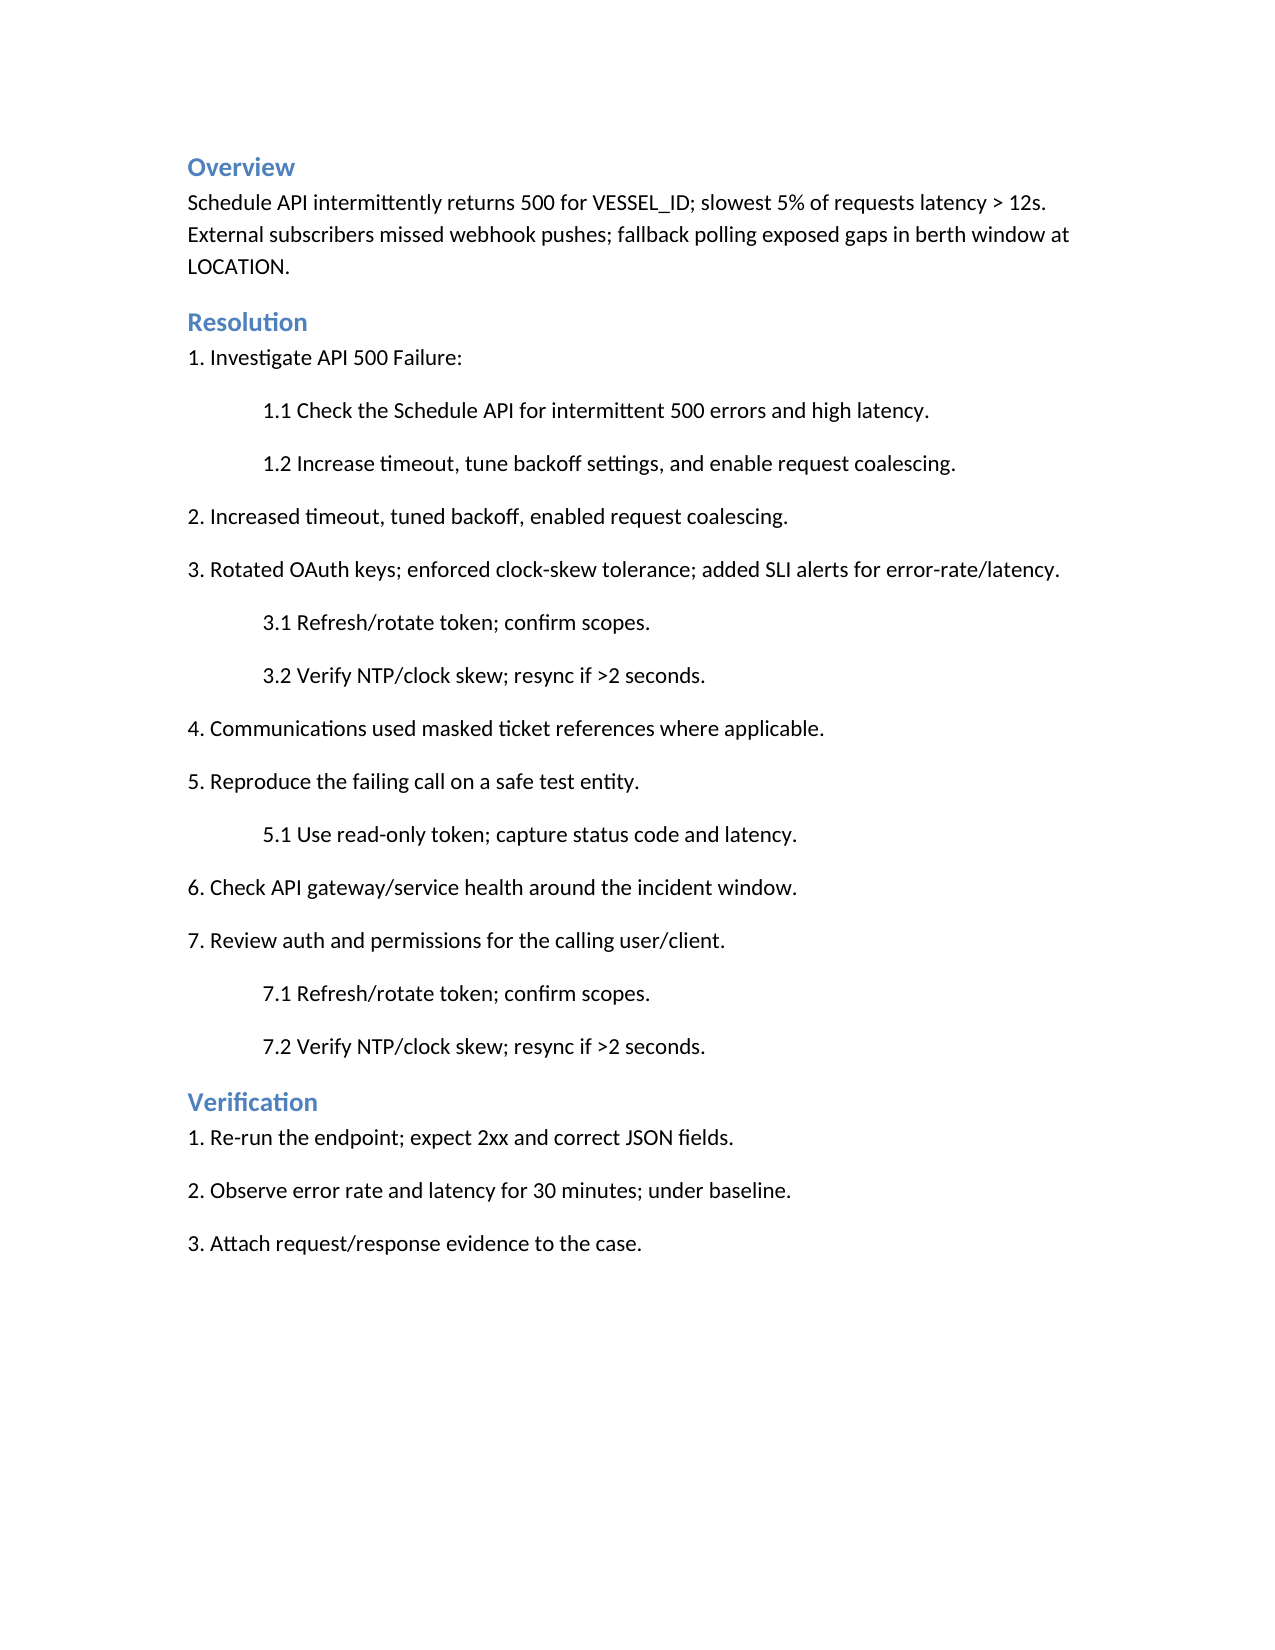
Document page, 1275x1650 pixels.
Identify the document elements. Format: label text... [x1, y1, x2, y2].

text Overview [187, 150, 1087, 183]
text Resolution [187, 305, 1087, 338]
text 3.2 Verify NTP/clock skew; resync if >2 seconds. [262, 661, 1087, 689]
text 2. Increased timeout, tuned backoff, enabled request coalescing. [187, 502, 1087, 530]
text 2. Observe error rate and latency for 30 minutes; under baseline. [187, 1176, 1087, 1204]
text 5.1 Use read-only token; capture status code and latency. [262, 820, 1087, 848]
text 7.2 Verify NTP/clock skew; resync if >2 seconds. [262, 1032, 1087, 1061]
text 1. Investigate API 500 Failure: [187, 343, 1087, 371]
text Schedule API intermittently returns 500 for VESSEL_ID; slowest 5% of requests latency > 12s. External subscribers missed webhook pushes; fallback polling exposed gaps in berth window at LOCATION. [187, 188, 1087, 280]
text 1.2 Increase timeout, tune backoff settings, and enable request coalescing. [262, 449, 1087, 477]
text 5. Reproduce the failing call on a safe test entity. [187, 767, 1087, 795]
text 1. Re-run the endpoint; expect 2xx and correct JSON fields. [187, 1123, 1087, 1151]
text 7. Review auth and permissions for the calling user/client. [187, 926, 1087, 954]
text 3. Attach request/response evidence to the case. [187, 1229, 1087, 1257]
text Verification [187, 1086, 1087, 1118]
text 3. Rotated OAuth keys; enforced clock-skew tolerance; added SLI alerts for error-rate/latency. [187, 555, 1087, 583]
text 4. Communications used masked ticket references where applicable. [187, 714, 1087, 742]
text 7.1 Refresh/rotate token; confirm scopes. [262, 979, 1087, 1007]
text 6. Check API gateway/service health around the incident window. [187, 873, 1087, 901]
text 3.1 Refresh/rotate token; confirm scopes. [262, 608, 1087, 636]
text 1.1 Check the Schedule API for intermittent 500 errors and high latency. [262, 396, 1087, 424]
